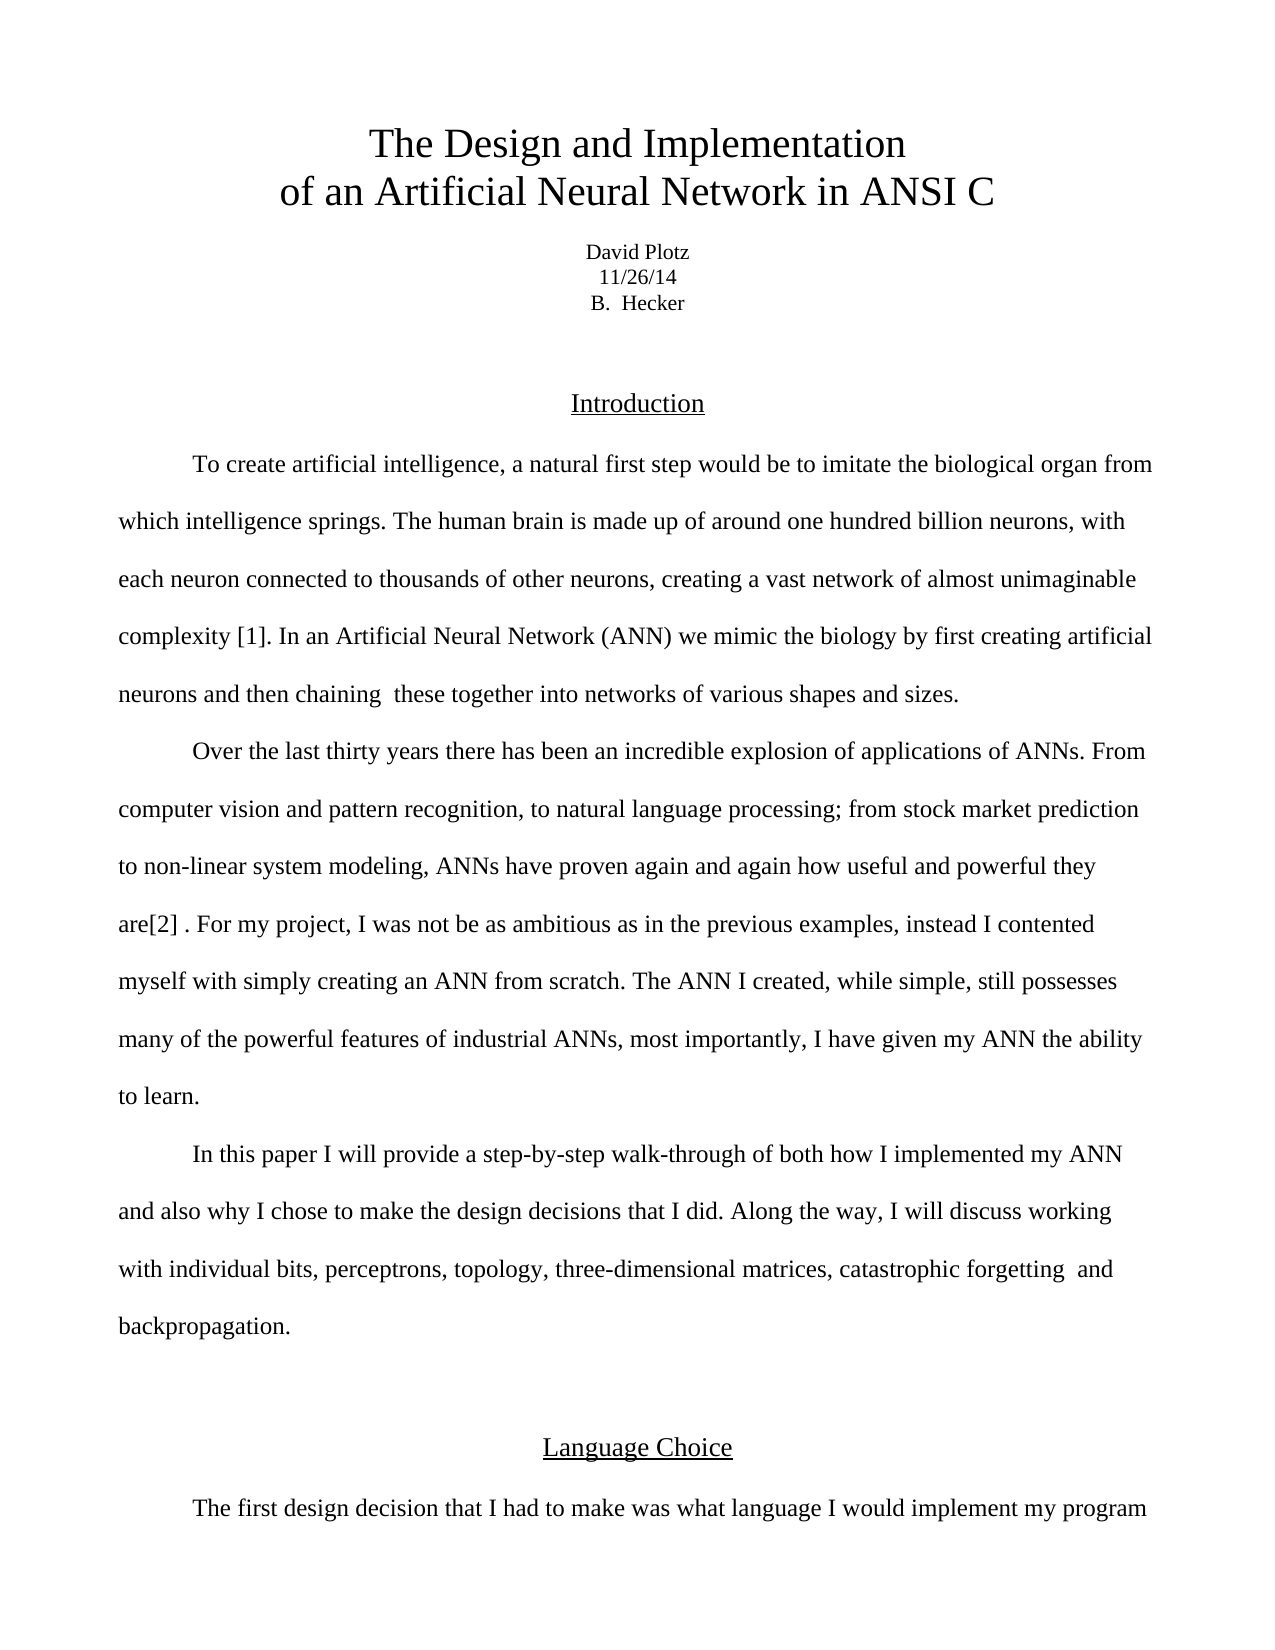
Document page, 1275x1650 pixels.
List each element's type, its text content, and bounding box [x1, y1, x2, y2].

text In this paper I will provide a step-by-step walk-through of both how I implemented my ANN and also why I chose to make the design decisions that I did. Along the way, I will discuss working with individual bits, perceptrons, topology, three-dimensional matrices, catastrophic forgetting and backpropagation. [118, 1139, 1157, 1340]
text Introduction [118, 387, 1157, 418]
text Language Choice [118, 1431, 1157, 1462]
text of an Artificial Neural Network in ANSI C [118, 166, 1157, 214]
text Over the last thirty years there has been an incredible explosion of applications of ANNs. From computer vision and pattern recognition, to natural language processing; from stock market prediction to non-linear system modeling, ANNs have proven again and again how useful and powerful they are[2] . For my project, I was not be as ambitious as in the previous examples, instead I contented myself with simply creating an ANN from scratch. The ANN I created, while simple, still possesses many of the powerful features of industrial ANNs, most importantly, I have given my ANN the ability to learn. [118, 736, 1157, 1110]
text The Design and Implementation [118, 118, 1157, 166]
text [118, 1493, 1157, 1522]
text David Plotz [118, 239, 1157, 264]
text 11/26/14 [118, 264, 1157, 289]
text B. Hecker [118, 289, 1157, 315]
text To create artificial intelligence, a natural first step would be to imitate the biological organ from which intelligence springs. The human brain is made up of around one hundred billion neurons, with each neuron connected to thousands of other neurons, creating a vast network of almost unimaginable complexity [1]. In an Artificial Neural Network (ANN) we mimic the biology by first creating artificial neurons and then chaining these together into networks of various shapes and sizes. [118, 449, 1157, 708]
